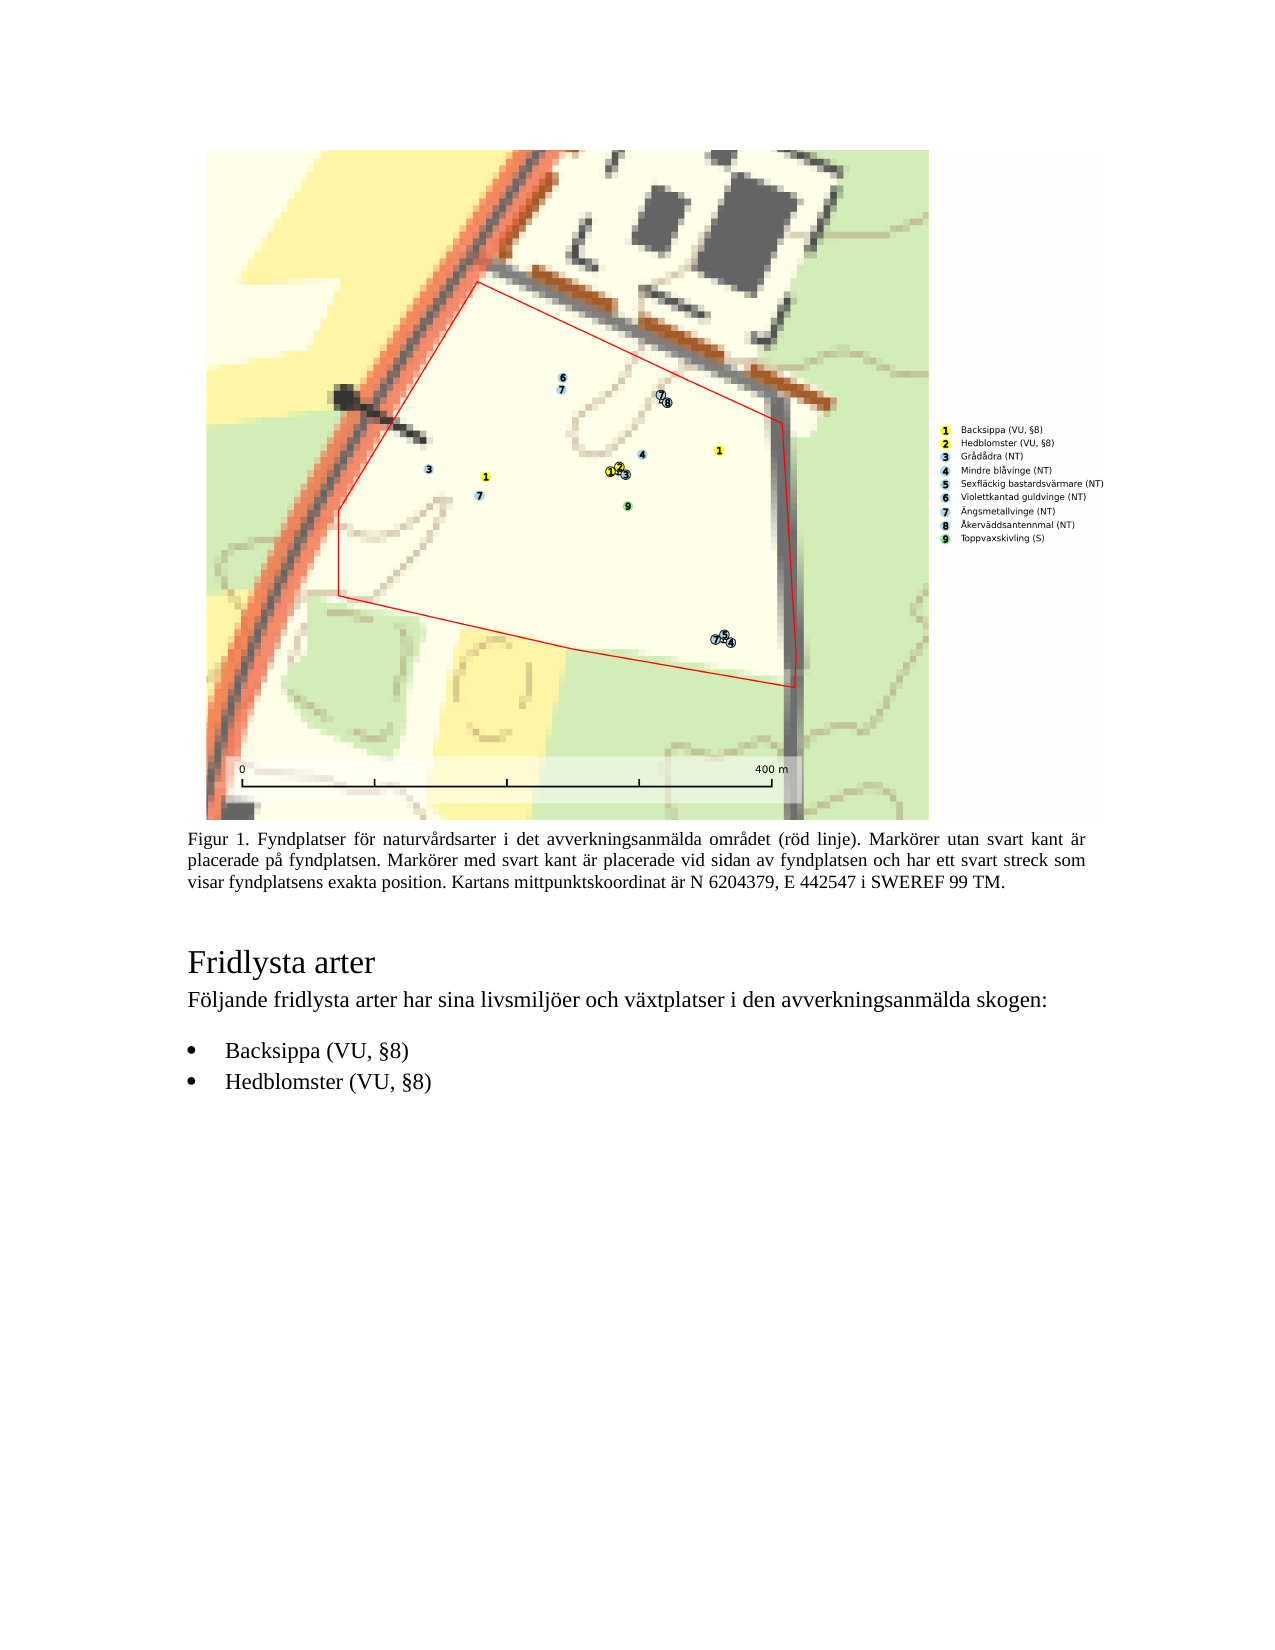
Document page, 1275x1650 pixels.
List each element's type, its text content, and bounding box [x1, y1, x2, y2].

subtitle Fridlysta arter [187, 942, 1087, 981]
list Backsippa (VU, §8) [187, 1037, 1087, 1064]
list Hedblomster (VU, §8) [187, 1068, 1087, 1094]
text Figur 1. Fyndplatser för naturvårdsarter i det avverkningsanmälda området (röd linje). Markörer utan svart kant är placerade på fyndplatsen. Markörer med svart kant är placerade vid sidan av fyndplatsen och har ett svart streck som visar fyndplatsens exakta position. Kartans mittpunktskoordinat är N 6204379, E 442547 i SWEREF 99 TM. [187, 828, 1087, 892]
picture [206, 150, 1107, 820]
text Följande fridlysta arter har sina livsmiljöer och växtplatser i den avverkningsanmälda skogen: [187, 986, 1087, 1013]
